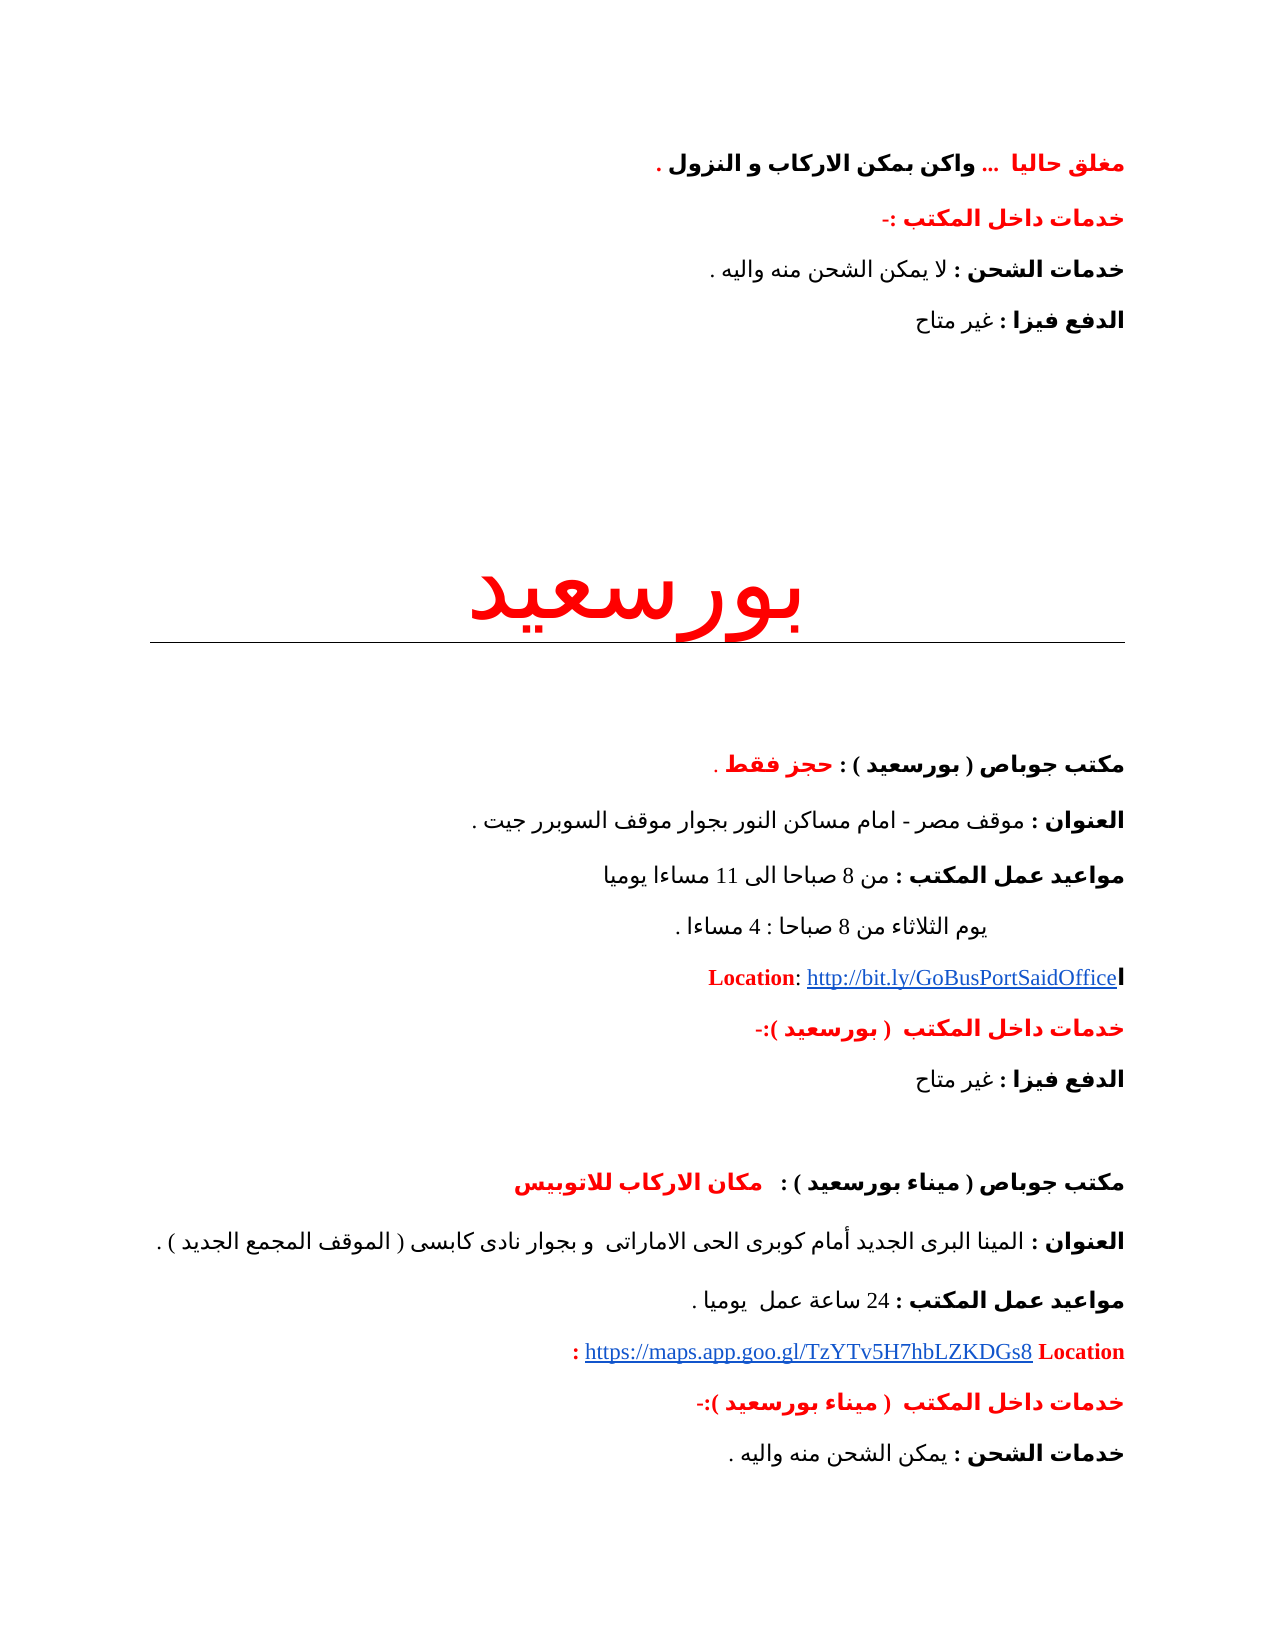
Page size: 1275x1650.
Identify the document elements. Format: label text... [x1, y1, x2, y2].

text الدفع فيزا : غير متاح [150, 308, 1125, 334]
text خدمات داخل المكتب :- [150, 206, 1125, 232]
text خدمات الشحن : لا يمكن الشحن منه واليه . [150, 257, 1125, 283]
text العنوان : موقف مصر - امام مساكن النور بجوار موقف السوبرر جيت . [150, 807, 1125, 833]
text مكتب جوباص ( بورسعيد ) : حجز فقط . [150, 751, 1125, 778]
text https://maps.app.goo.gl/TzYTv5H7hbLZKDGs8 Location : [150, 1338, 1125, 1365]
text خدمات داخل المكتب ( ميناء بورسعيد ):- [150, 1389, 1125, 1416]
text بورسعيد [150, 524, 1125, 642]
text مكتب جوباص ( ميناء بورسعيد ) : مكان الاركاب للاتوبيس [150, 1168, 1125, 1195]
text مواعيد عمل المكتب : 24 ساعة عمل يوميا . [150, 1287, 1125, 1314]
text يوم الثلاثاء من 8 صباحا : 4 مساءا . [150, 913, 1125, 940]
text خدمات الشحن : يمكن الشحن منه واليه . [150, 1440, 1125, 1467]
text الدفع فيزا : غير متاح [150, 1066, 1125, 1093]
text اLocation: http://bit.ly/GoBusPortSaidOffice [150, 964, 1125, 991]
text خدمات داخل المكتب ( بورسعيد ):- [150, 1015, 1125, 1042]
text العنوان : المينا البرى الجديد أمام كوبرى الحى الاماراتى و بجوار نادى كابسى ( الموقف المجمع الجديد ) . [150, 1228, 1125, 1254]
text مغلق حاليا ... واكن بمكن الاركاب و النزول . [150, 150, 1125, 176]
text مواعيد عمل المكتب : من 8 صباحا الى 11 مساءا يوميا [150, 862, 1125, 889]
